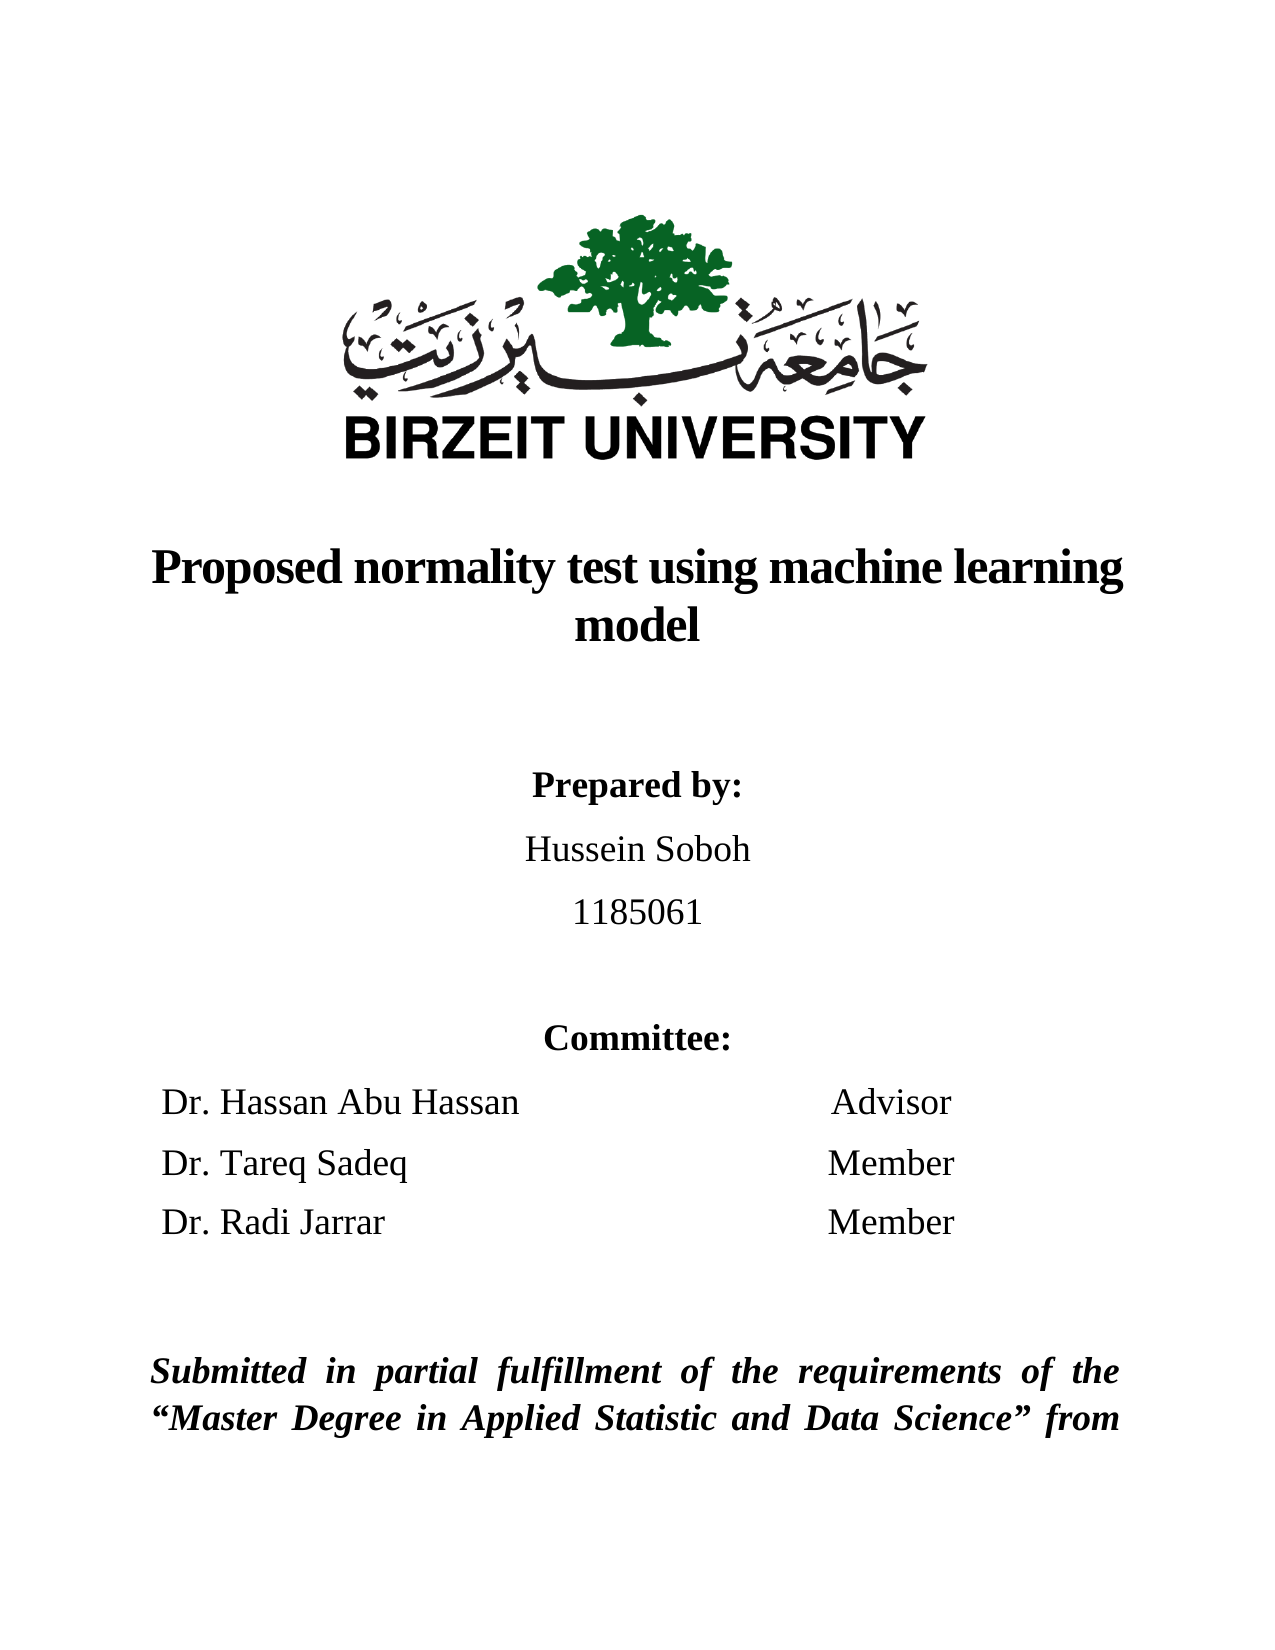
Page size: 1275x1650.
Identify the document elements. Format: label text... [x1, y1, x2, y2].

text Hussein Soboh [150, 826, 1125, 869]
table_cell Member [644, 1199, 1138, 1286]
text 1185061 [150, 889, 1125, 932]
text Prepared by: [150, 763, 1125, 806]
title Proposed normality test using machine learning model [150, 537, 1125, 652]
text Committee: [150, 1016, 1125, 1059]
table_cell Member [644, 1140, 1138, 1199]
table_cell Dr. Radi Jarrar [150, 1199, 644, 1286]
picture [314, 150, 961, 518]
table_cell Dr. Tareq Sadeq [150, 1140, 644, 1199]
table_header Dr. Hassan Abu Hassan [150, 1079, 644, 1140]
table_header Advisor [644, 1079, 1138, 1140]
